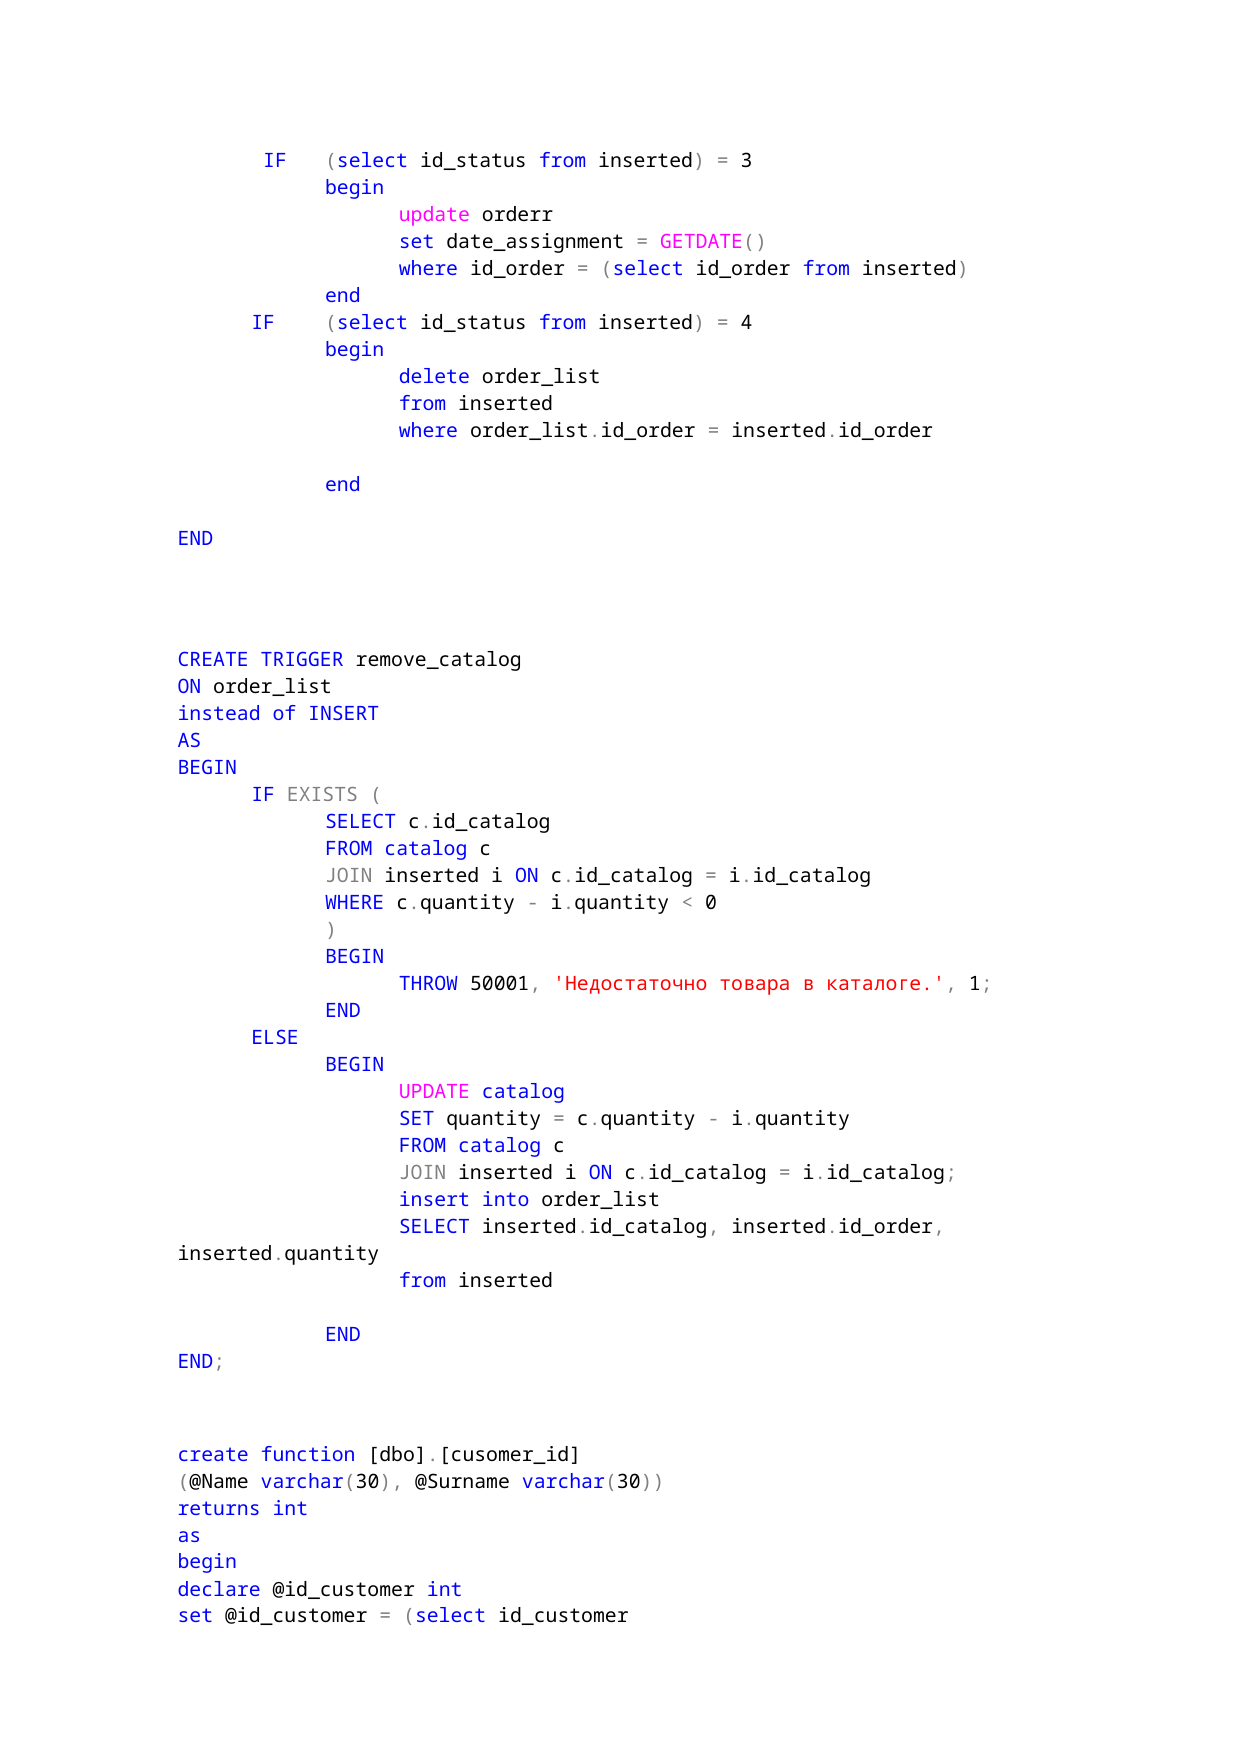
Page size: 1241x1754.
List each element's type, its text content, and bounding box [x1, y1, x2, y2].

text from inserted [177, 1266, 1152, 1293]
text END [177, 524, 1152, 551]
text delete order_list [177, 362, 1152, 389]
text end [177, 281, 1152, 308]
text declare @id_customer int [177, 1575, 1152, 1602]
text begin [177, 335, 1152, 362]
text BEGIN [177, 753, 1152, 780]
text END; [177, 1347, 1152, 1374]
text from inserted [177, 389, 1152, 416]
text end [177, 470, 1152, 497]
text instead of INSERT [177, 699, 1152, 726]
text FROM catalog c [177, 834, 1152, 861]
text SELECT c.id_catalog [177, 807, 1152, 834]
text insert into order_list [177, 1185, 1152, 1212]
text begin [177, 1548, 1152, 1575]
text as [177, 1521, 1152, 1548]
text BEGIN [177, 1050, 1152, 1077]
text create function [dbo].[cusomer_id] [177, 1440, 1152, 1467]
text begin [177, 173, 1152, 200]
text SELECT inserted.id_catalog, inserted.id_order, inserted.quantity [177, 1212, 1152, 1266]
text where order_list.id_order = inserted.id_order [177, 416, 1152, 443]
text THROW 50001, 'Недостаточно товара в каталоге.', 1; [177, 969, 1152, 996]
text ELSE [177, 1023, 1152, 1050]
text SET quantity = c.quantity - i.quantity [177, 1104, 1152, 1131]
text CREATE TRIGGER remove_catalog [177, 645, 1152, 672]
text FROM catalog c [177, 1131, 1152, 1158]
text AS [177, 726, 1152, 753]
text IF (select id_status from inserted) = 3 [177, 146, 1152, 173]
text update orderr [177, 200, 1152, 227]
text END [177, 1320, 1152, 1347]
text IF EXISTS ( [177, 780, 1152, 807]
text returns int [177, 1494, 1152, 1521]
text IF (select id_status from inserted) = 4 [177, 308, 1152, 335]
text END [177, 996, 1152, 1023]
text BEGIN [177, 942, 1152, 969]
text UPDATE catalog [177, 1077, 1152, 1104]
text set @id_customer = (select id_customer [177, 1602, 1152, 1629]
text JOIN inserted i ON c.id_catalog = i.id_catalog; [177, 1158, 1152, 1185]
text ) [177, 915, 1152, 942]
text set date_assignment = GETDATE() [177, 227, 1152, 254]
text JOIN inserted i ON c.id_catalog = i.id_catalog [177, 861, 1152, 888]
text WHERE c.quantity - i.quantity < 0 [177, 888, 1152, 915]
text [177, 254, 1152, 281]
text ON order_list [177, 672, 1152, 699]
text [177, 1467, 1152, 1494]
